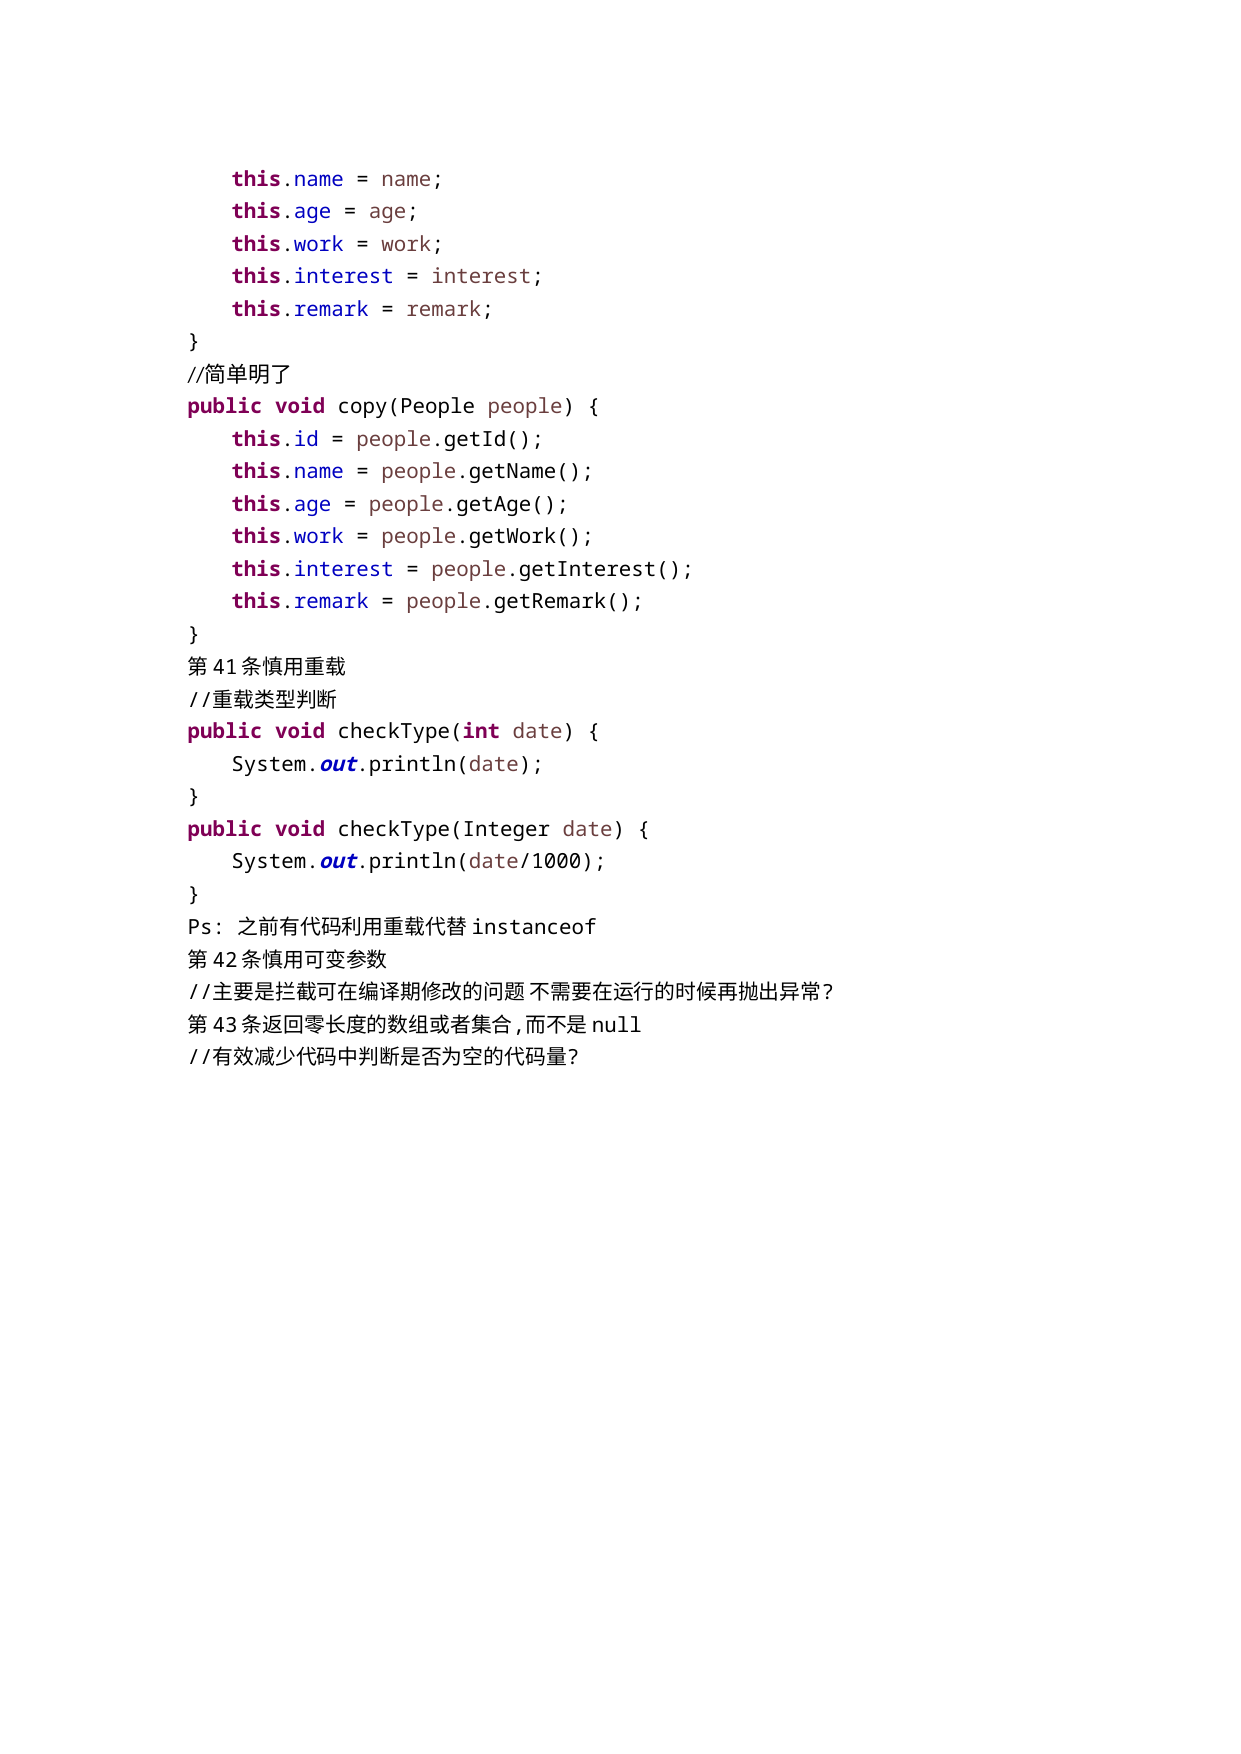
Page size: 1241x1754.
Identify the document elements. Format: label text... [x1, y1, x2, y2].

text 第41条慎用重载 [187, 649, 1053, 682]
text this.id = people.getId(); [187, 422, 1053, 454]
text //主要是拦截可在编译期修改的问题 不需要在运行的时候再抛出异常? [187, 974, 1053, 1007]
text this.interest = interest; [187, 259, 1053, 292]
text } [187, 617, 1053, 649]
text this.work = work; [187, 227, 1053, 259]
text this.interest = people.getInterest(); [187, 552, 1053, 584]
text Ps: 之前有代码利用重载代替 instanceof [187, 909, 1053, 942]
text this.remark = people.getRemark(); [187, 584, 1053, 617]
text System.out.println(date); [187, 747, 1053, 779]
text //简单明了 [187, 357, 1053, 389]
text this.remark = remark; [187, 292, 1053, 324]
text System.out.println(date/1000); [187, 844, 1053, 877]
text } [187, 779, 1053, 812]
text 第43条返回零长度的数组或者集合,而不是null [187, 1007, 1053, 1039]
text public void checkType(Integer date) { [187, 812, 1053, 844]
text //重载类型判断 [187, 682, 1053, 714]
text this.age = people.getAge(); [187, 487, 1053, 519]
text } [187, 877, 1053, 909]
text } [187, 324, 1053, 357]
text public void checkType(int date) { [187, 714, 1053, 747]
text this.age = age; [187, 194, 1053, 227]
text //有效减少代码中判断是否为空的代码量? [187, 1039, 1053, 1072]
text this.name = people.getName(); [187, 454, 1053, 487]
text this.name = name; [187, 162, 1053, 194]
text this.work = people.getWork(); [187, 519, 1053, 552]
text public void copy(People people) { [187, 389, 1053, 422]
text 第42条慎用可变参数 [187, 942, 1053, 974]
